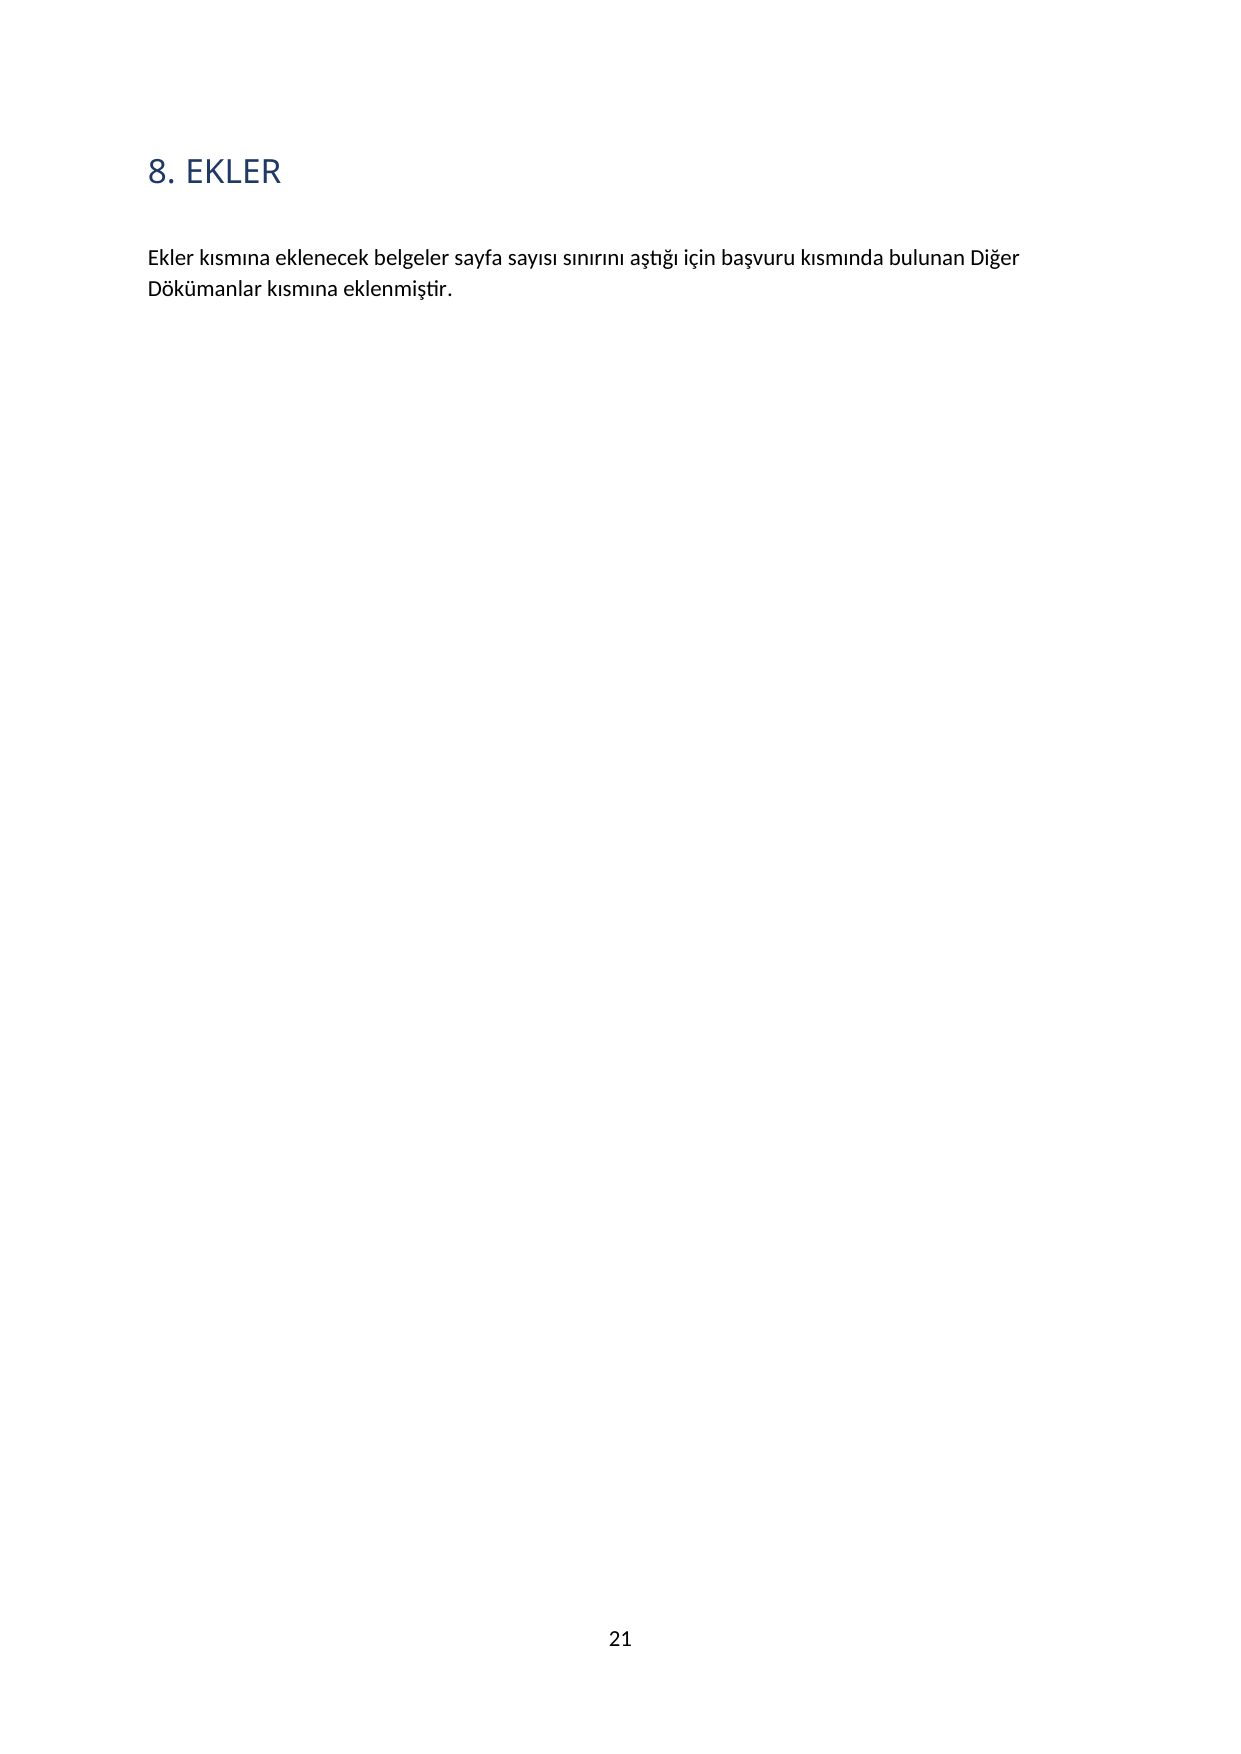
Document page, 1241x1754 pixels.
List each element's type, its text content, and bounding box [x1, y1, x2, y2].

text Ekler kısmına eklenecek belgeler sayfa sayısı sınırını aştığı için başvuru kısmında bulunan Diğer Dökümanlar kısmına eklenmiştir. [148, 243, 1093, 302]
subtitle EKLER [148, 148, 1093, 193]
